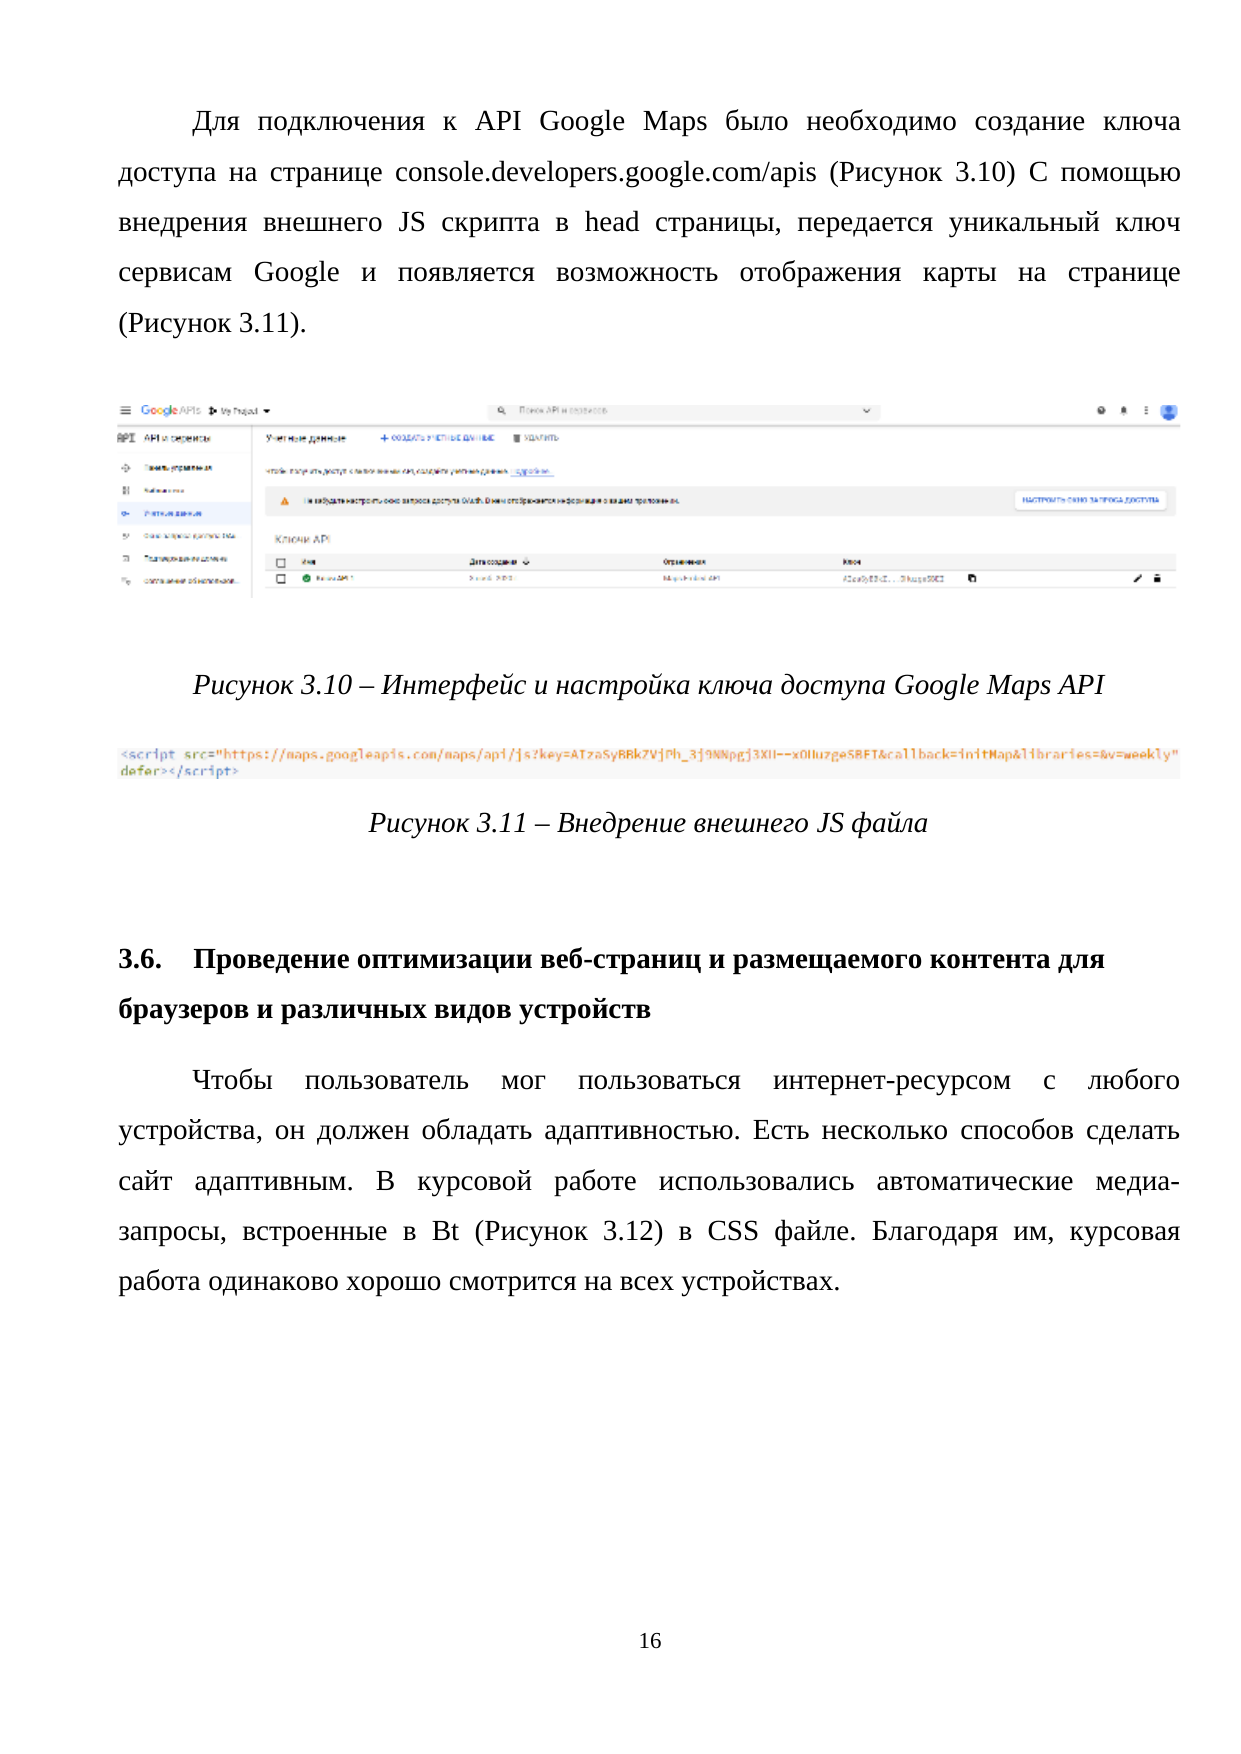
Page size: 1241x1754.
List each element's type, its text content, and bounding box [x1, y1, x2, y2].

picture [117, 748, 1181, 779]
text Рисунок 3.10 – Интерфейс и настройка ключа доступа Google Maps API [118, 667, 1181, 701]
text Рисунок 3.11 – Внедрение внешнего JS файла [118, 805, 1181, 838]
text Для подключения к API Google Maps было необходимо создание ключа доступа на странице console.developers.google.com/apis (Рисунок 3.10) C помощью внедрения внешнего JS скрипта в head страницы, передается уникальный ключ сервисам Google и появляется возможность отображения карты на странице (Рисунок 3.11). [118, 103, 1181, 338]
subtitle 3.6. Проведение оптимизации веб-страниц и размещаемого контента для браузеров и различных видов устройств [118, 941, 1181, 1024]
text Чтобы пользователь мог пользоваться интернет-ресурсом с любого устройства, он должен обладать адаптивностью. Есть несколько способов сделать сайт адаптивным. В курсовой работе использовались автоматические медиа-запросы, встроенные в Bt (Рисунок 3.12) в CSS файле. Благодаря им, курсовая работа одинаково хорошо смотрится на всех устройствах. [118, 1062, 1181, 1297]
picture [117, 405, 1181, 598]
